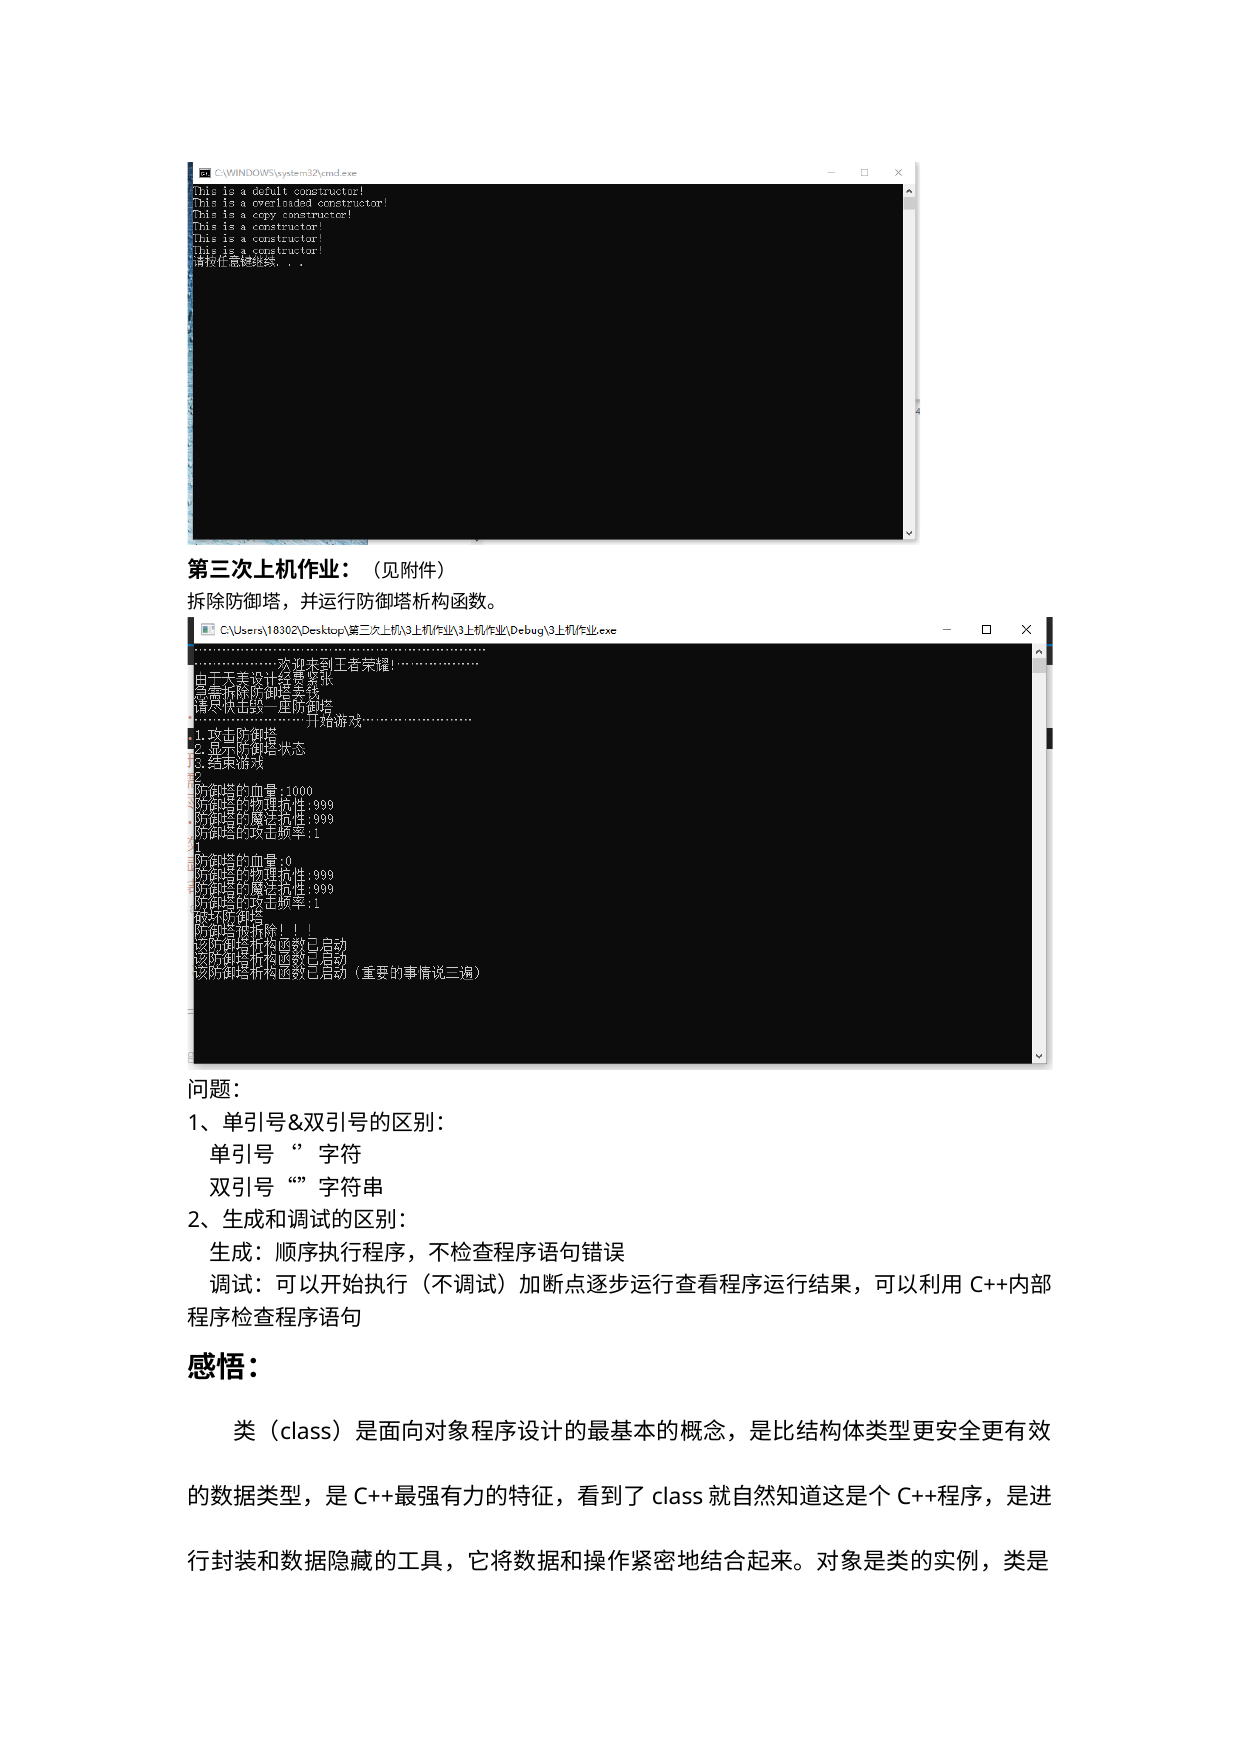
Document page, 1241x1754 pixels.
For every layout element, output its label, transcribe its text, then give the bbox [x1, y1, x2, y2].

text 拆除防御塔，并运行防御塔析构函数。 [187, 584, 1053, 617]
text 调试：可以开始执行（不调试）加断点逐步运行查看程序运行结果，可以利用C++内部程序检查程序语句 [187, 1267, 1053, 1332]
text 1、单引号&双引号的区别： [187, 1104, 1053, 1137]
picture [187, 162, 921, 545]
text 生成：顺序执行程序，不检查程序语句错误 [187, 1234, 1053, 1267]
picture [187, 617, 1053, 1070]
text 感悟： [187, 1332, 1053, 1397]
text 问题： [187, 1072, 1053, 1104]
text 第三次上机作业：（见附件） [187, 552, 1053, 584]
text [187, 1397, 1053, 1592]
text 单引号‘’字符 [187, 1137, 1053, 1169]
text 双引号“”字符串 [187, 1169, 1053, 1202]
text 2、生成和调试的区别： [187, 1202, 1053, 1234]
